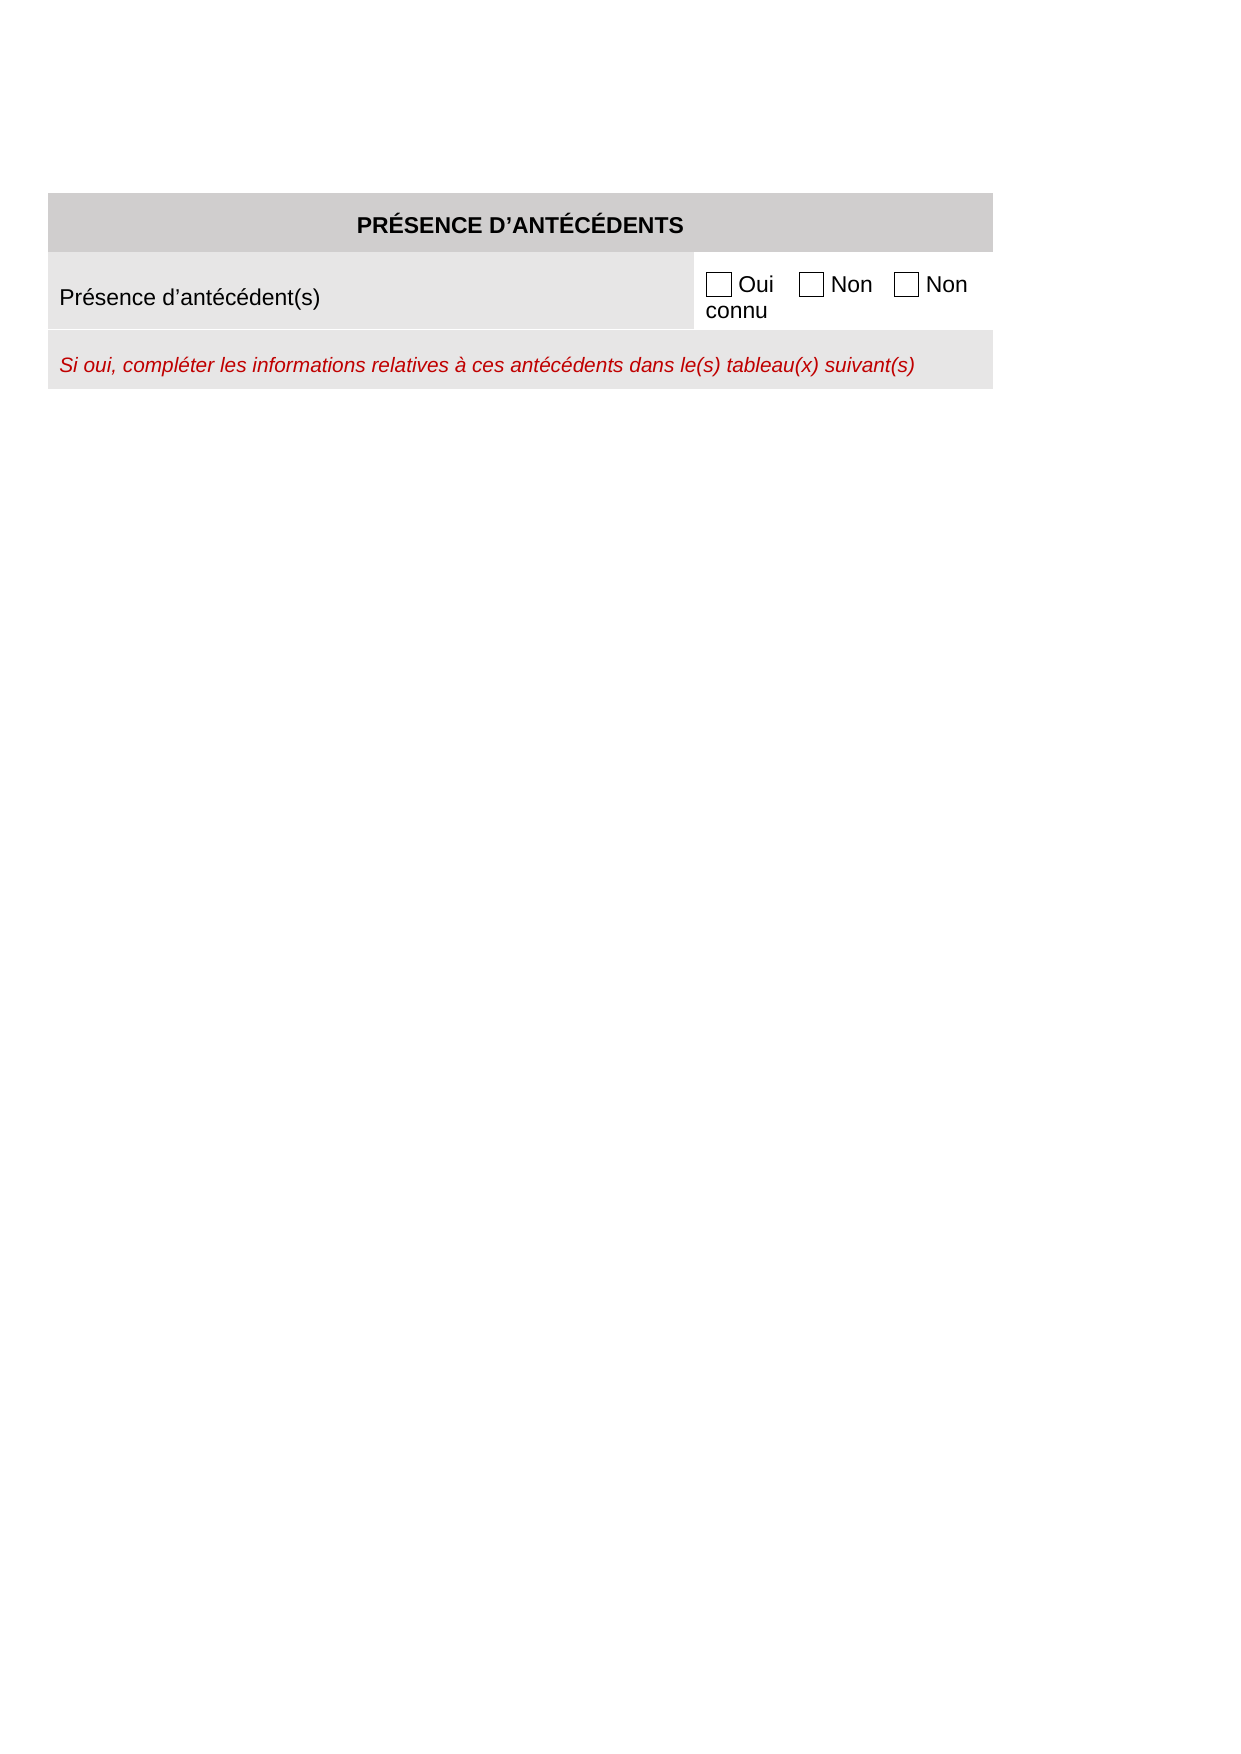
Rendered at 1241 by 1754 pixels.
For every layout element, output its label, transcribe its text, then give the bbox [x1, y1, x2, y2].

table_header Présence d’antécédents [48, 193, 993, 252]
table_cell Si oui, compléter les informations relatives à ces antécédents dans le(s) tableau(x) suivant(s) [48, 330, 993, 389]
table_cell Présence d’antécédent(s) [48, 252, 694, 329]
table_cell Oui Non Non connu [694, 252, 993, 329]
